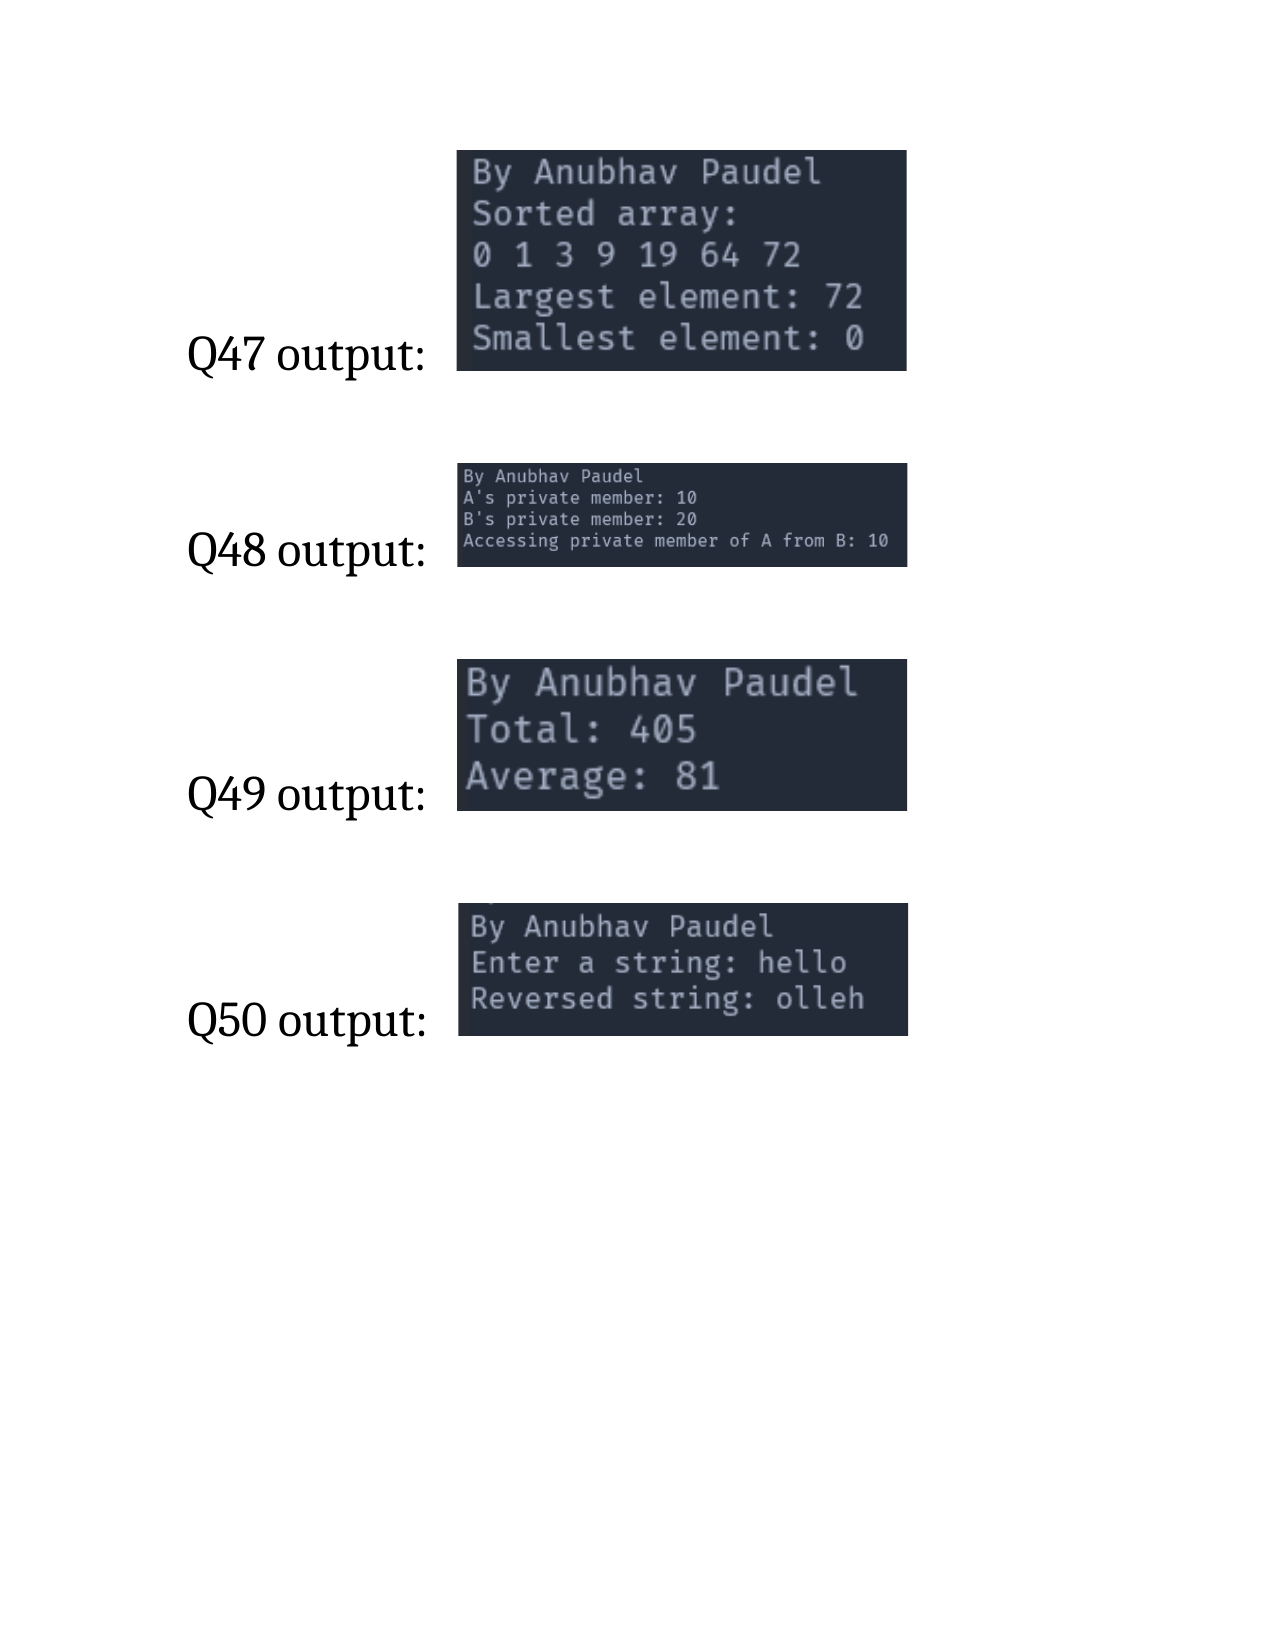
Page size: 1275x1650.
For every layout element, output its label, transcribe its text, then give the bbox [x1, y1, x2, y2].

picture [457, 659, 908, 811]
picture [456, 150, 907, 371]
picture [458, 903, 909, 1036]
picture [457, 463, 908, 567]
